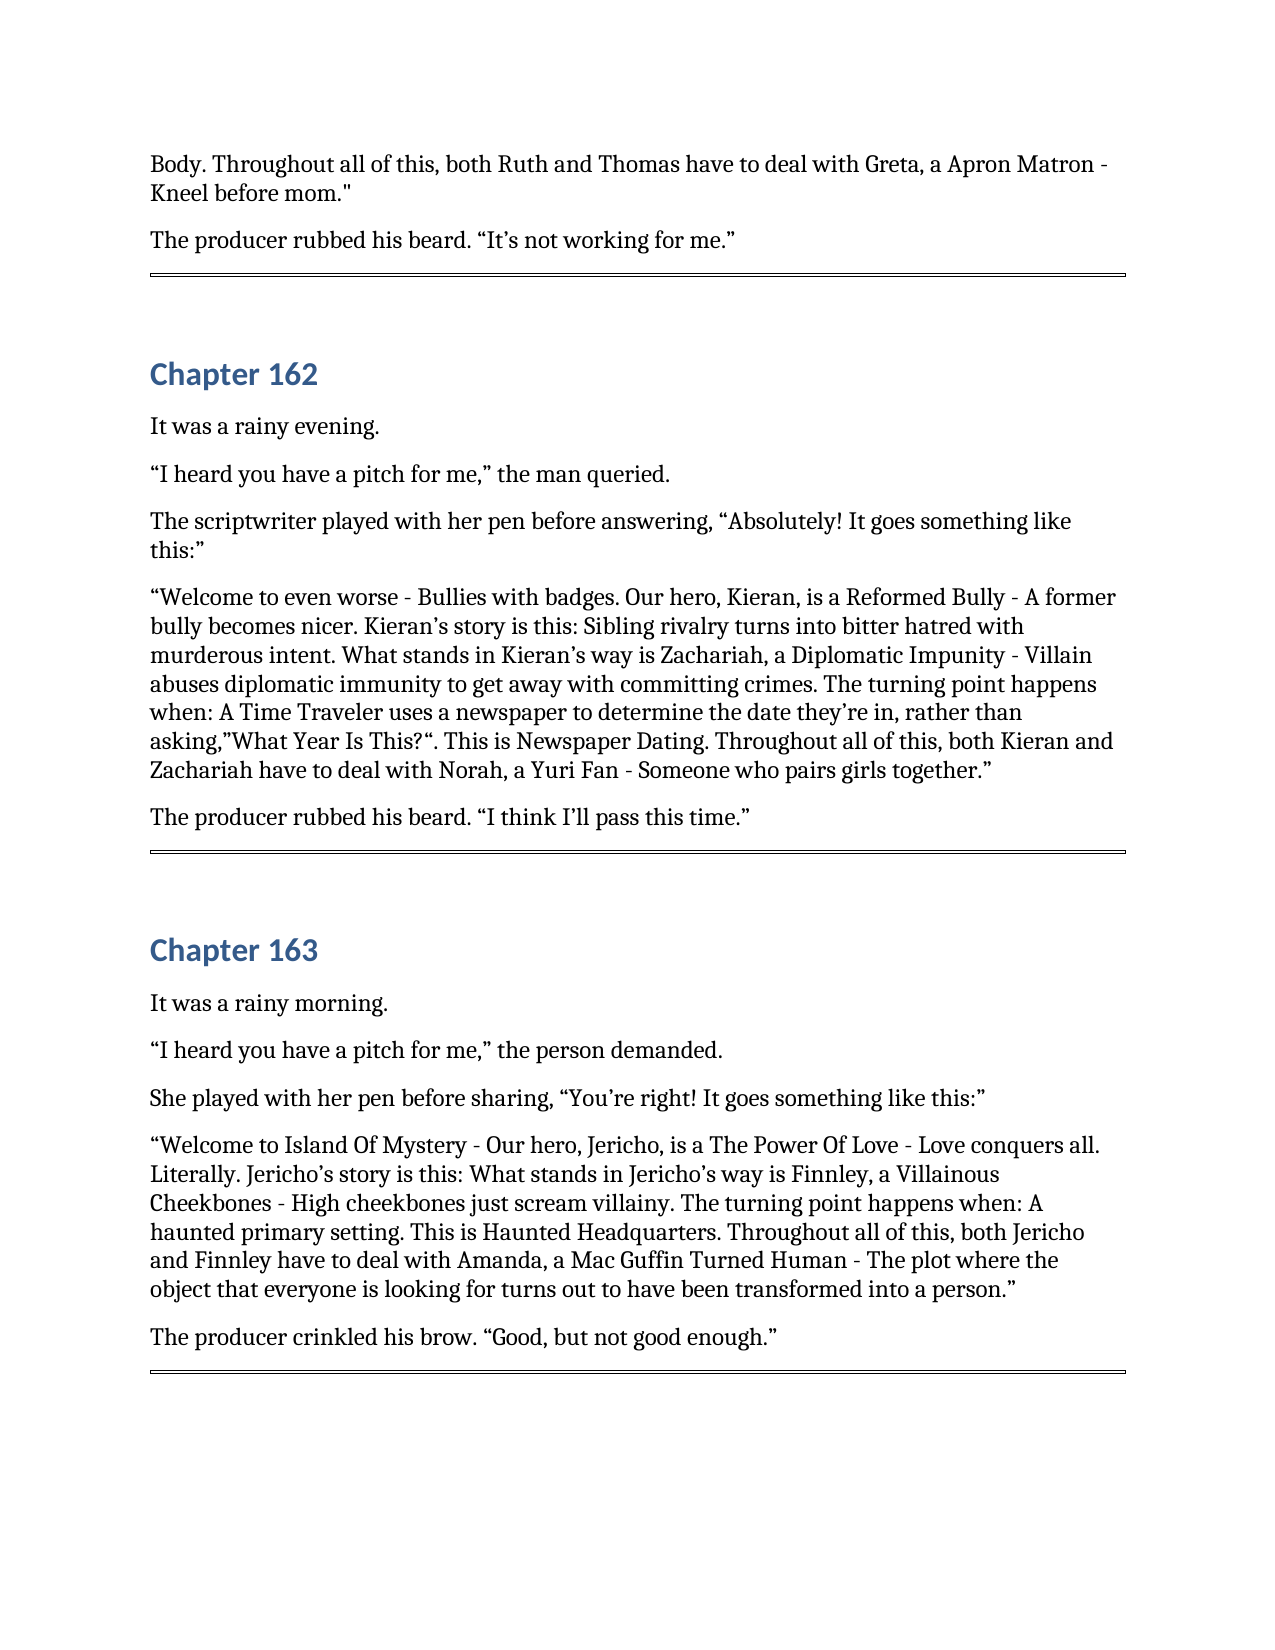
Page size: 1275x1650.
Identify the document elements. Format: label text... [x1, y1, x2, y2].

text The scriptwriter played with her pen before answering, “Absolutely! It goes something like this:” [150, 507, 1125, 564]
subtitle Chapter 162 [150, 352, 1125, 393]
text The producer rubbed his beard. “It’s not working for me.” [150, 226, 1125, 255]
text “I heard you have a pitch for me,” the man queried. [150, 459, 1125, 488]
text “I heard you have a pitch for me,” the person demanded. [150, 1036, 1125, 1065]
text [150, 150, 1125, 207]
text It was a rainy morning. [150, 989, 1125, 1018]
text “Welcome to Island Of Mystery - Our hero, Jericho, is a The Power Of Love - Love conquers all. Literally. Jericho’s story is this: What stands in Jericho’s way is Finnley, a Villainous Cheekbones - High cheekbones just scream villainy. The turning point happens when: A haunted primary setting. This is Haunted Headquarters. Throughout all of this, both Jericho and Finnley have to deal with Amanda, a Mac Guffin Turned Human - The plot where the object that everyone is looking for turns out to have been transformed into a person.” [150, 1131, 1125, 1304]
text She played with her pen before sharing, “You’re right! It goes something like this:” [150, 1084, 1125, 1113]
text It was a rainy evening. [150, 412, 1125, 441]
text The producer crinkled his brow. “Good, but not good enough.” [150, 1323, 1125, 1351]
text The producer rubbed his beard. “I think I’ll pass this time.” [150, 803, 1125, 832]
subtitle Chapter 163 [150, 929, 1125, 970]
text “Welcome to even worse - Bullies with badges. Our hero, Kieran, is a Reformed Bully - A former bully becomes nicer. Kieran’s story is this: Sibling rivalry turns into bitter hatred with murderous intent. What stands in Kieran’s way is Zachariah, a Diplomatic Impunity - Villain abuses diplomatic immunity to get away with committing crimes. The turning point happens when: A Time Traveler uses a newspaper to determine the date they’re in, rather than asking,”What Year Is This?“. This is Newspaper Dating. Throughout all of this, both Kieran and Zachariah have to deal with Norah, a Yuri Fan - Someone who pairs girls together.” [150, 583, 1125, 784]
